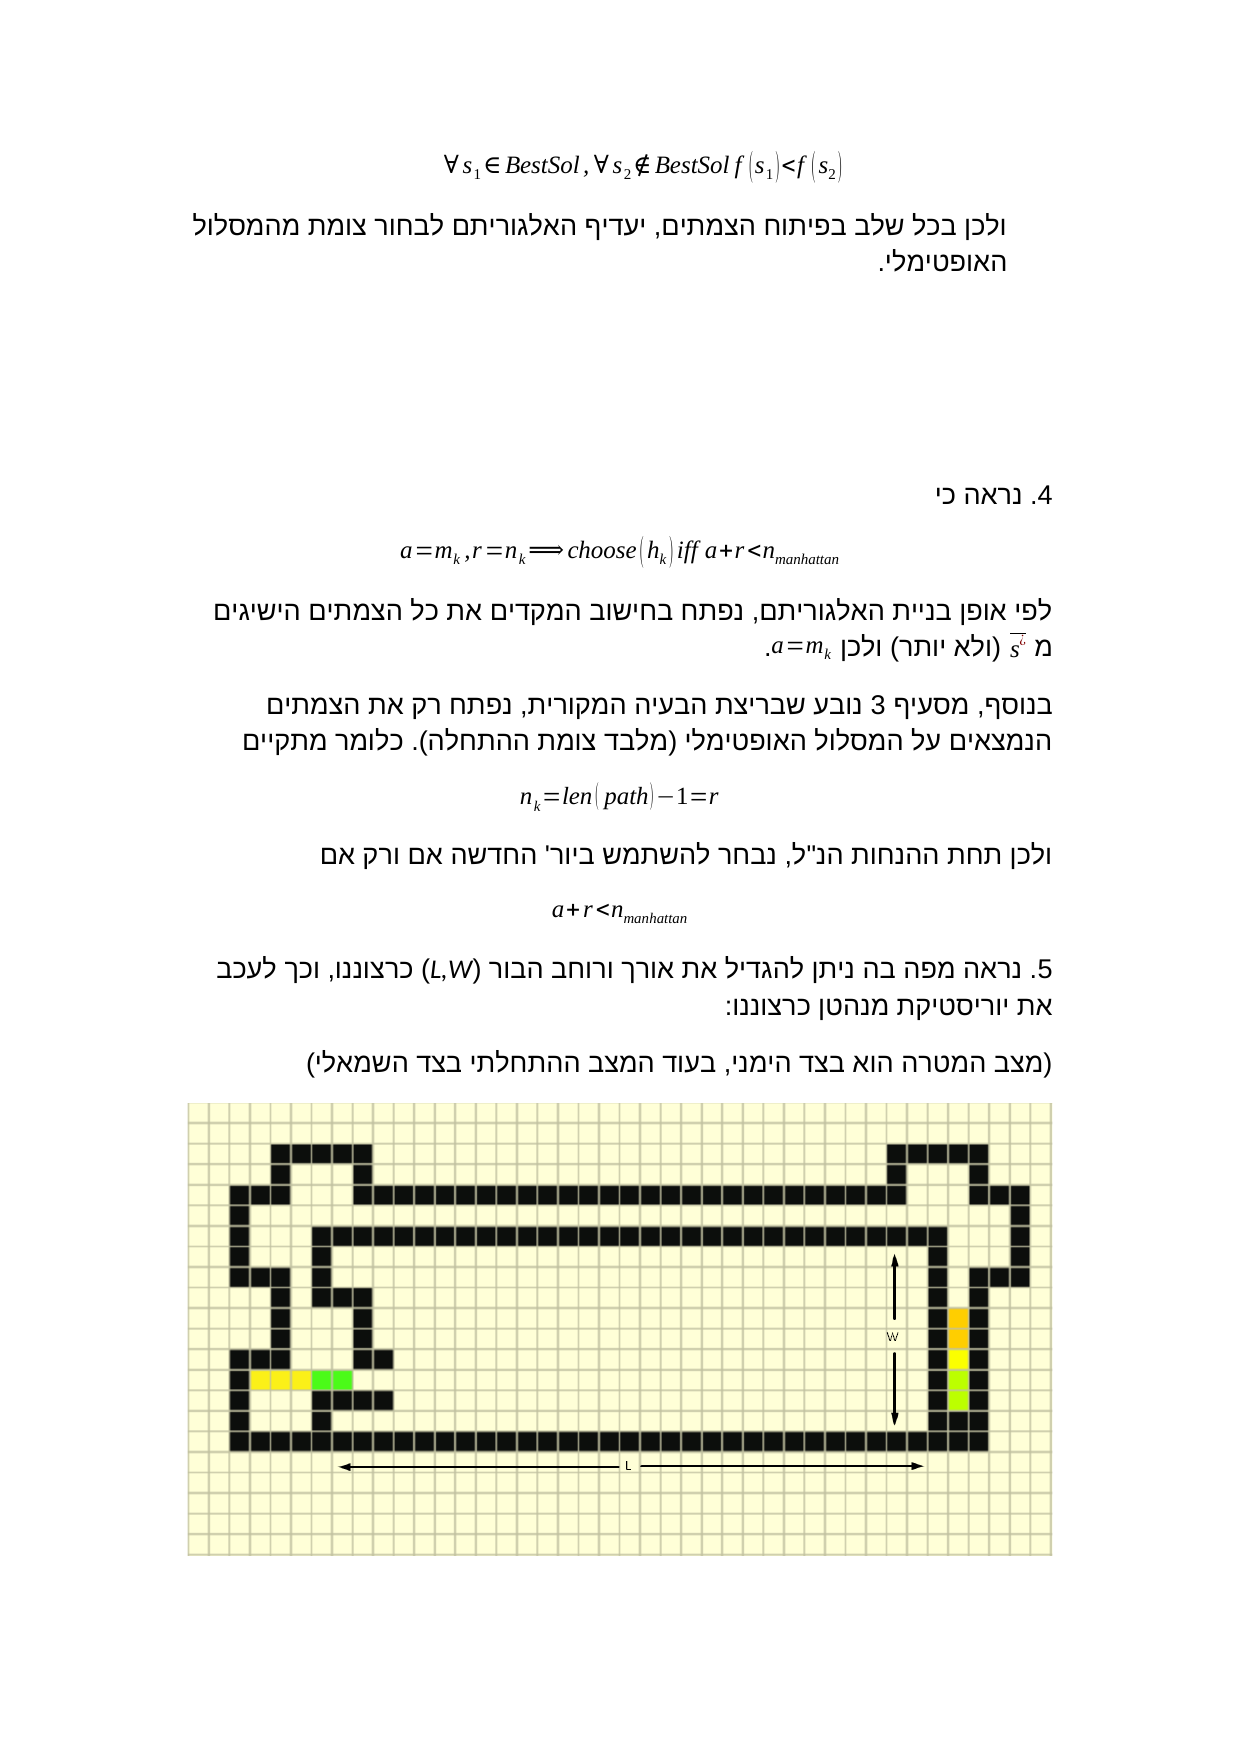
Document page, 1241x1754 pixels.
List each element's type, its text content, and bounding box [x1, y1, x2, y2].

text בנוסף, מסעיף 3 נובע שבריצת הבעיה המקורית, נפתח רק את הצמתים הנמצאים על המסלול האופטימלי (מלבד צומת ההתחלה). כלומר מתקיים [187, 689, 1053, 756]
text (מצב המטרה הוא בצד הימני, בעוד המצב ההתחלתי בצד השמאלי) [187, 1047, 1053, 1078]
text 4. נראה כי [187, 479, 1053, 510]
picture [187, 1103, 1053, 1556]
text לפי אופן בניית האלגוריתם, נפתח בחישוב המקדים את כל הצמתים הישיגים מ (ולא יותר) ולכן . [187, 595, 1053, 663]
text ולכן תחת ההנחות הנ"ל, נבחר להשתמש ביור' החדשה אם ורק אם [187, 839, 1053, 870]
text ולכן בכל שלב בפיתוח הצמתים, יעדיף האלגוריתם לבחור צומת מהמסלול האופטימלי. [187, 210, 1007, 277]
text 5. נראה מפה בה ניתן להגדיל את אורך ורוחב הבור (L,W) כרצוננו, וכך לעכב את יוריסטיקת מנהטן כרצוננו: [187, 952, 1053, 1021]
